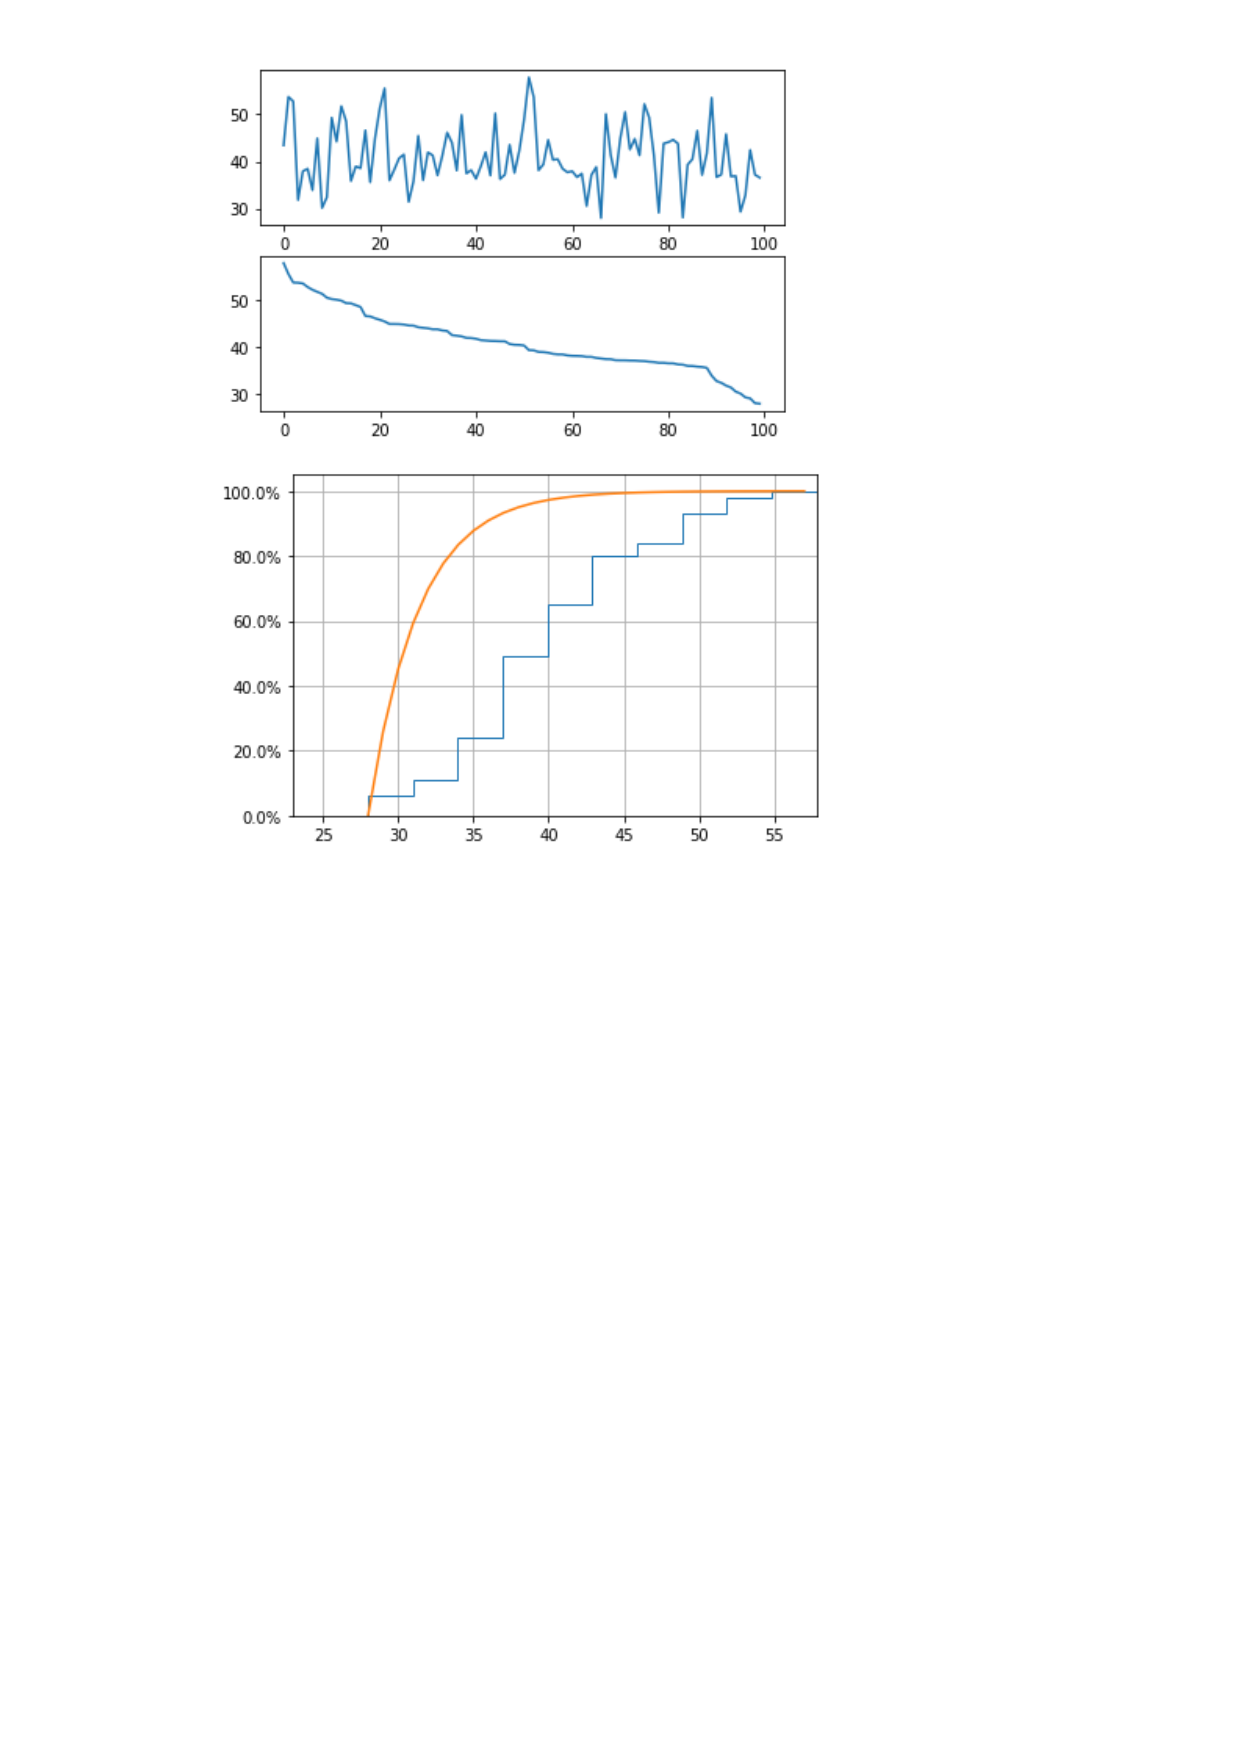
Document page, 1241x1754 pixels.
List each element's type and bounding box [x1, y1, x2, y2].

picture [215, 56, 872, 846]
